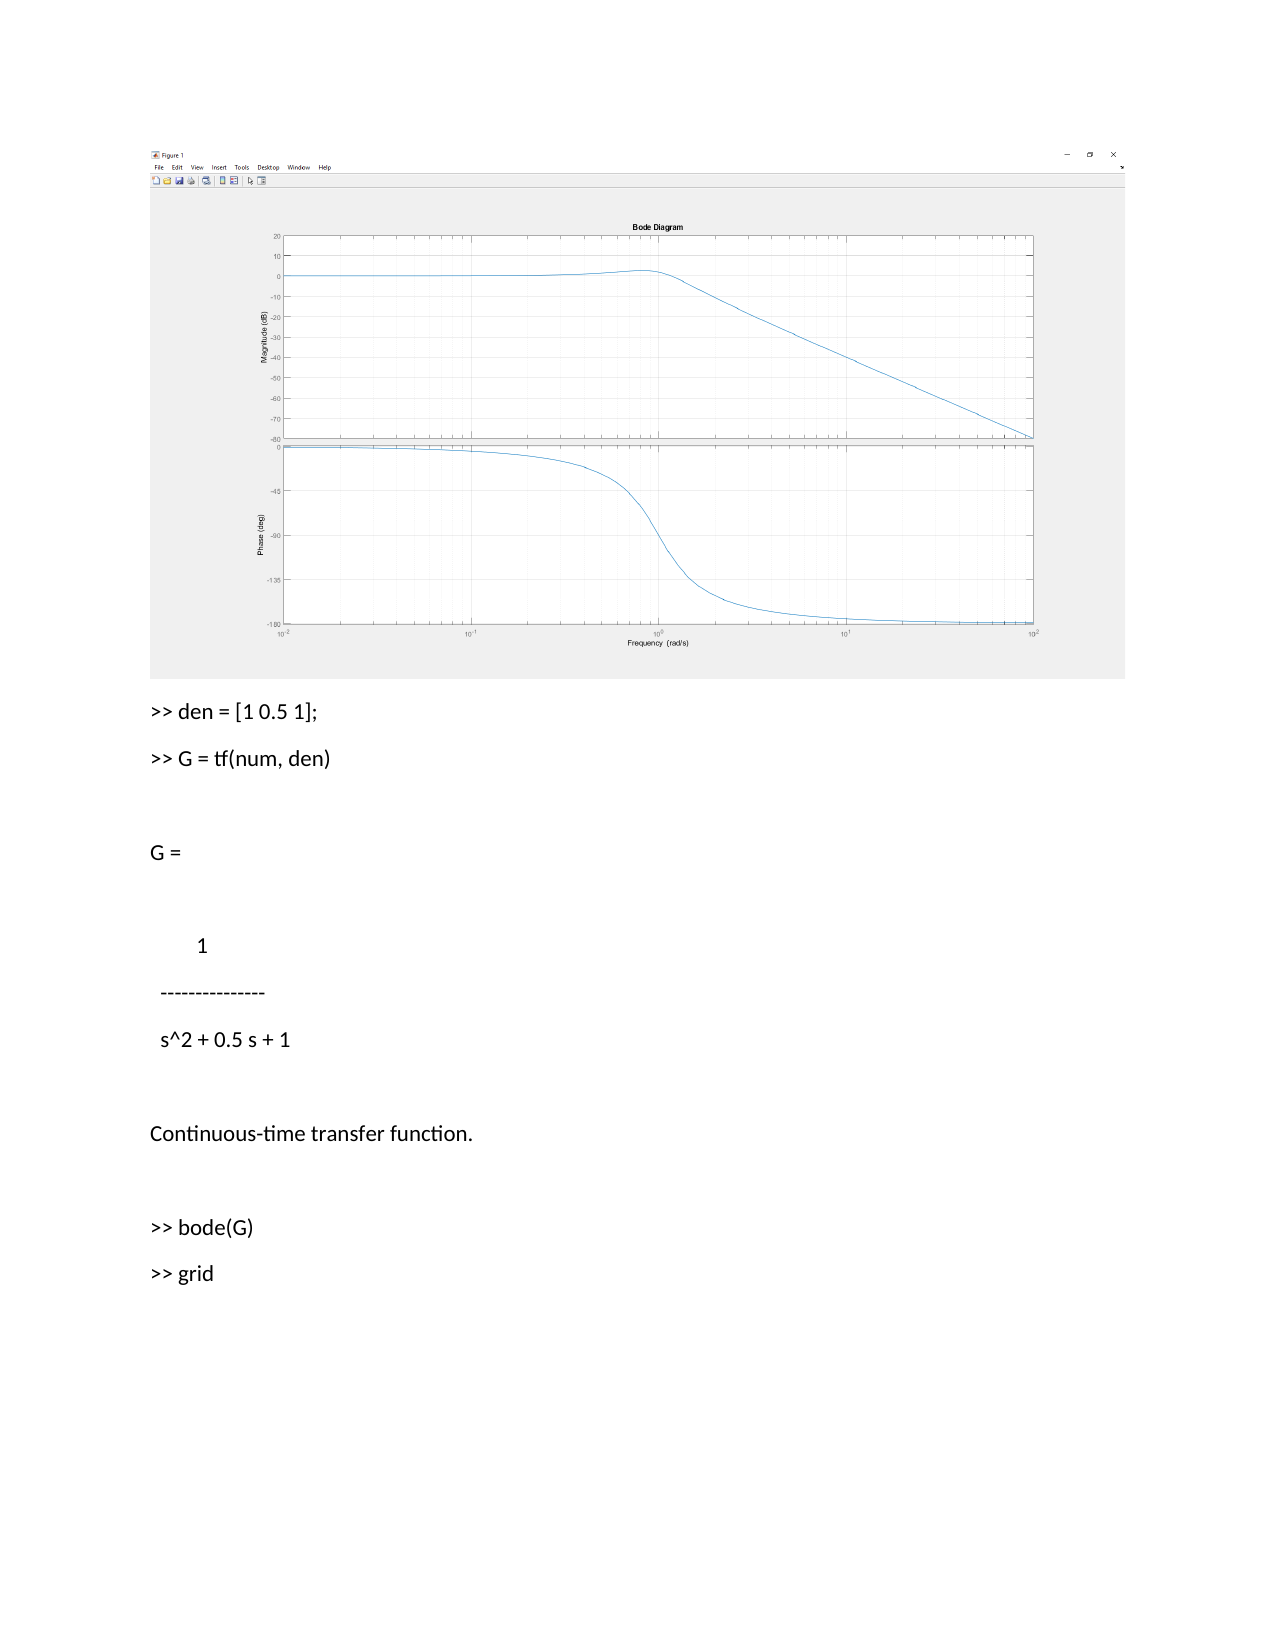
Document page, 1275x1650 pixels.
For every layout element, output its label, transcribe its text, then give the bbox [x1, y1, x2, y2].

text --------------- [150, 978, 1125, 1006]
text Continuous-time transfer function. [150, 1119, 1125, 1147]
picture [150, 150, 1125, 679]
text >> bode(G) [150, 1213, 1125, 1241]
text >> grid [150, 1259, 1125, 1287]
text 1 [150, 931, 1125, 959]
text s^2 + 0.5 s + 1 [150, 1025, 1125, 1053]
text >> G = tf(num, den) [150, 744, 1125, 772]
text G = [150, 838, 1125, 866]
text >> den = [1 0.5 1]; [150, 697, 1125, 725]
